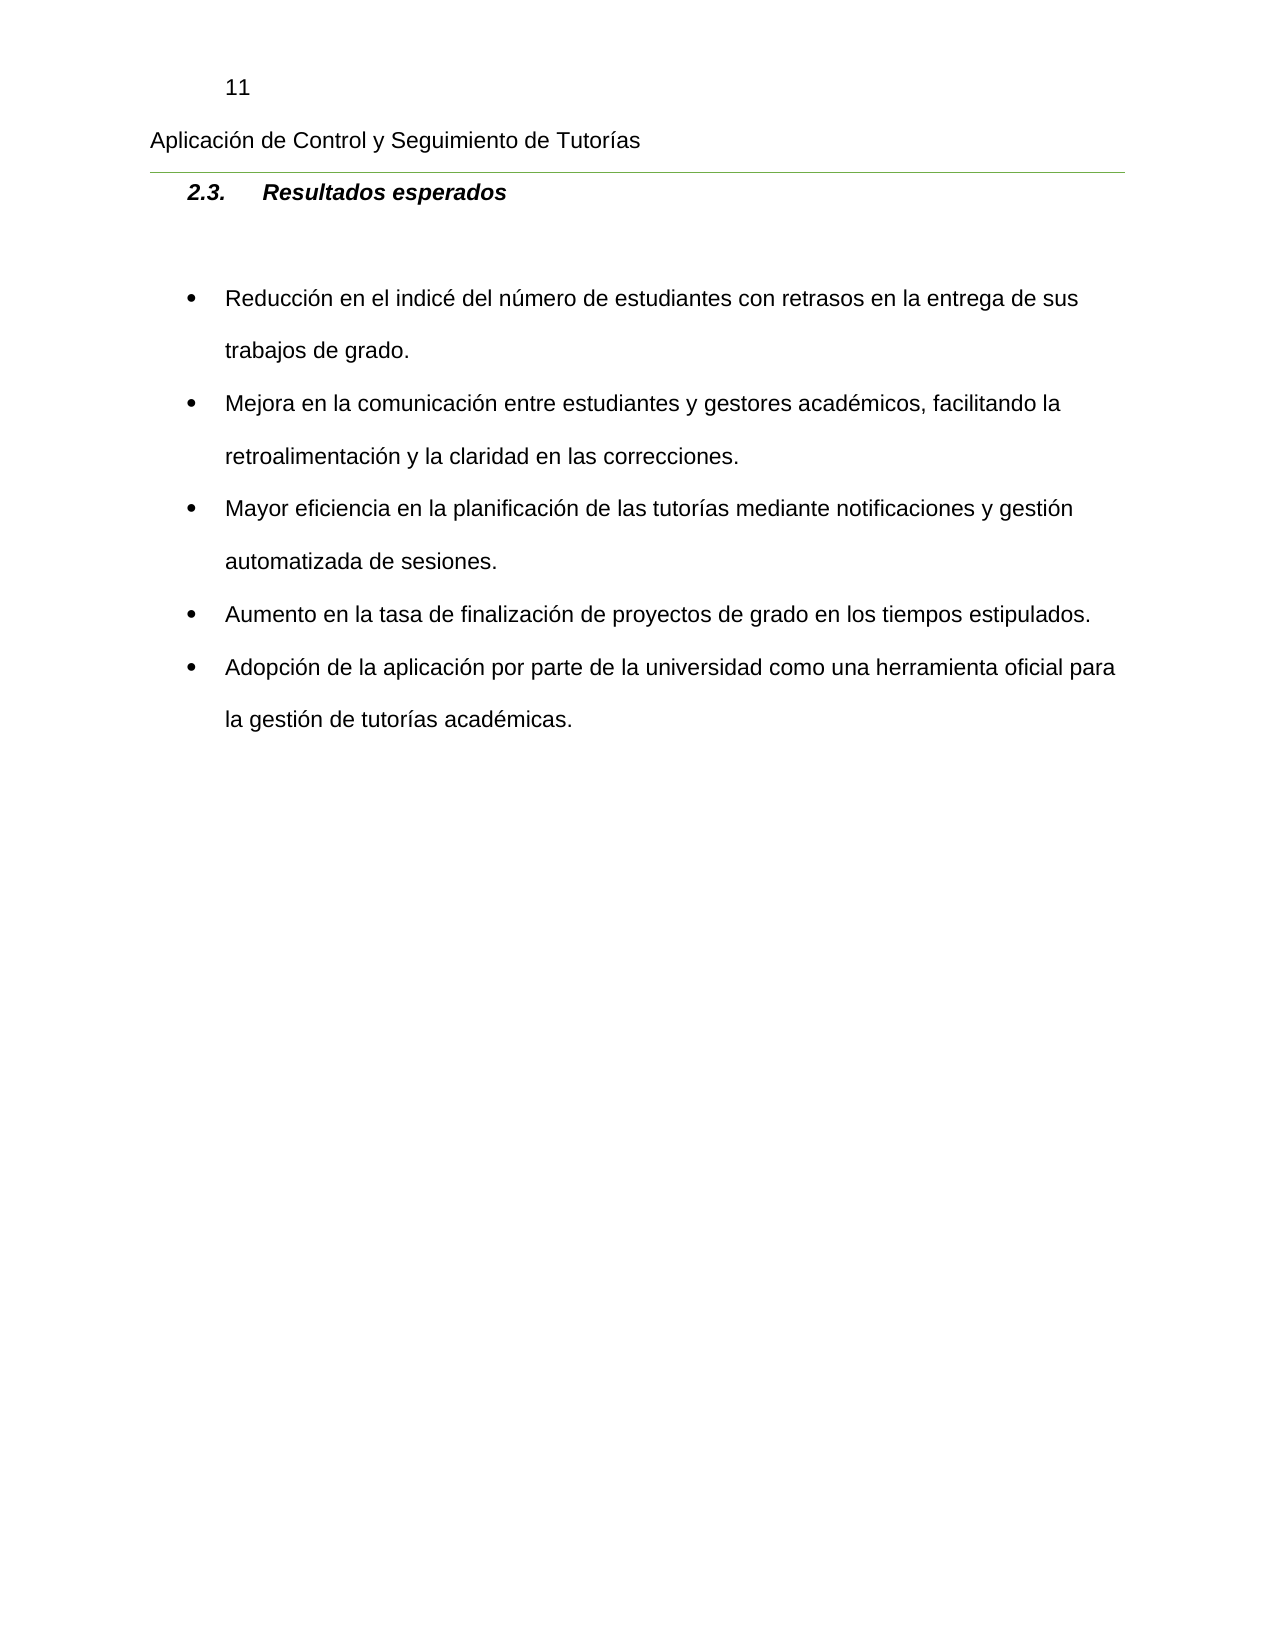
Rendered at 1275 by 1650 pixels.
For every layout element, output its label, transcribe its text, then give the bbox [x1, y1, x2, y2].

list Aumento en la tasa de finalización de proyectos de grado en los tiempos estipulados. [187, 601, 1125, 627]
list Adopción de la aplicación por parte de la universidad como una herramienta oficial para la gestión de tutorías académicas. [187, 653, 1125, 733]
list Mayor eficiencia en la planificación de las tutorías mediante notificaciones y gestión automatizada de sesiones. [187, 495, 1125, 574]
list Reducción en el indicé del número de estudiantes con retrasos en la entrega de sus trabajos de grado. [187, 284, 1125, 364]
subtitle Resultados esperados [187, 179, 1125, 206]
list Mejora en la comunicación entre estudiantes y gestores académicos, facilitando la retroalimentación y la claridad en las correcciones. [187, 390, 1125, 469]
